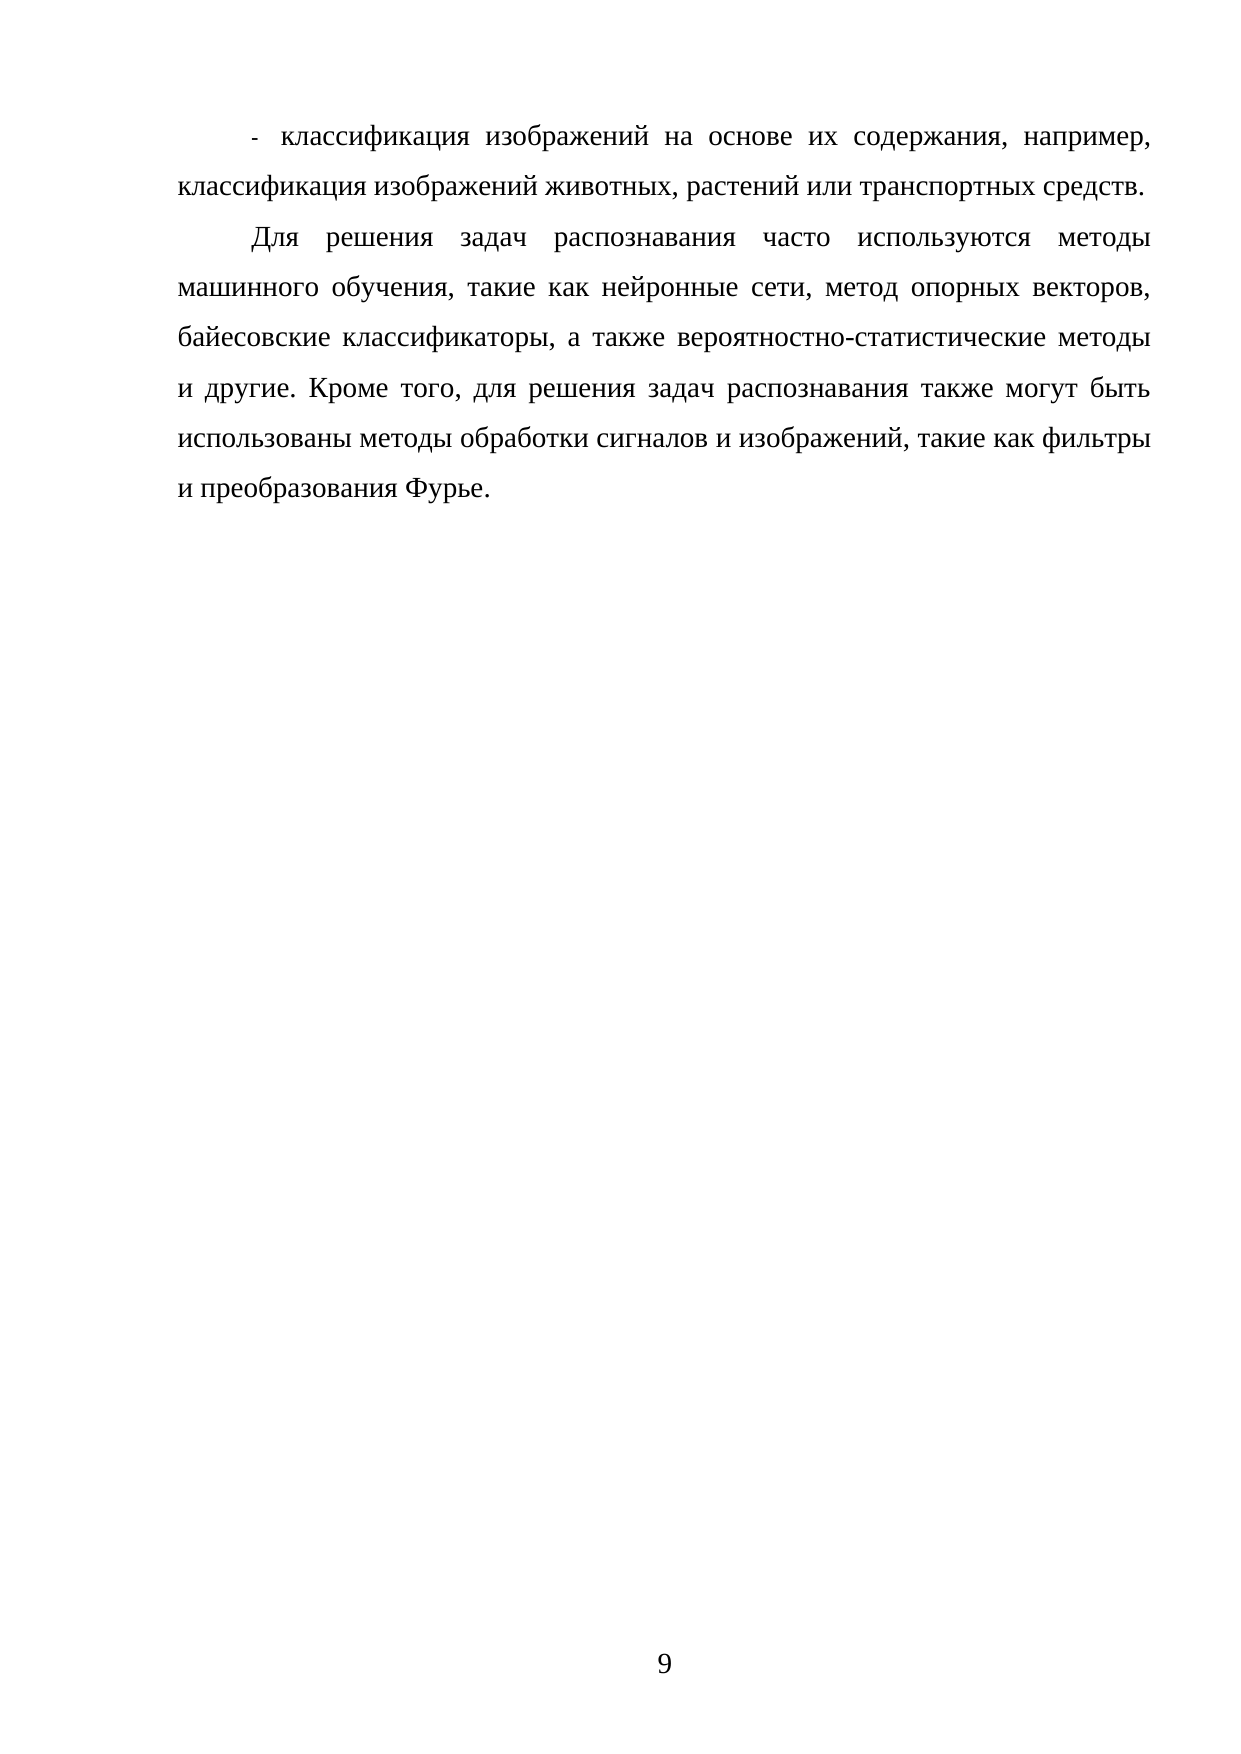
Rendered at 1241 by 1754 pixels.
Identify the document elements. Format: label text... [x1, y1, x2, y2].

text Для решения задач распознавания часто используются методы машинного обучения, такие как нейронные сети, метод опорных векторов, байесовские классификаторы, а также вероятностно-статистические методы и другие. Кроме того, для решения задач распознавания также могут быть использованы методы обработки сигналов и изображений, такие как фильтры и преобразования Фурье. [177, 219, 1152, 504]
list классификация изображений на основе их содержания, например, классификация изображений животных, растений или транспортных средств. [177, 118, 1152, 202]
